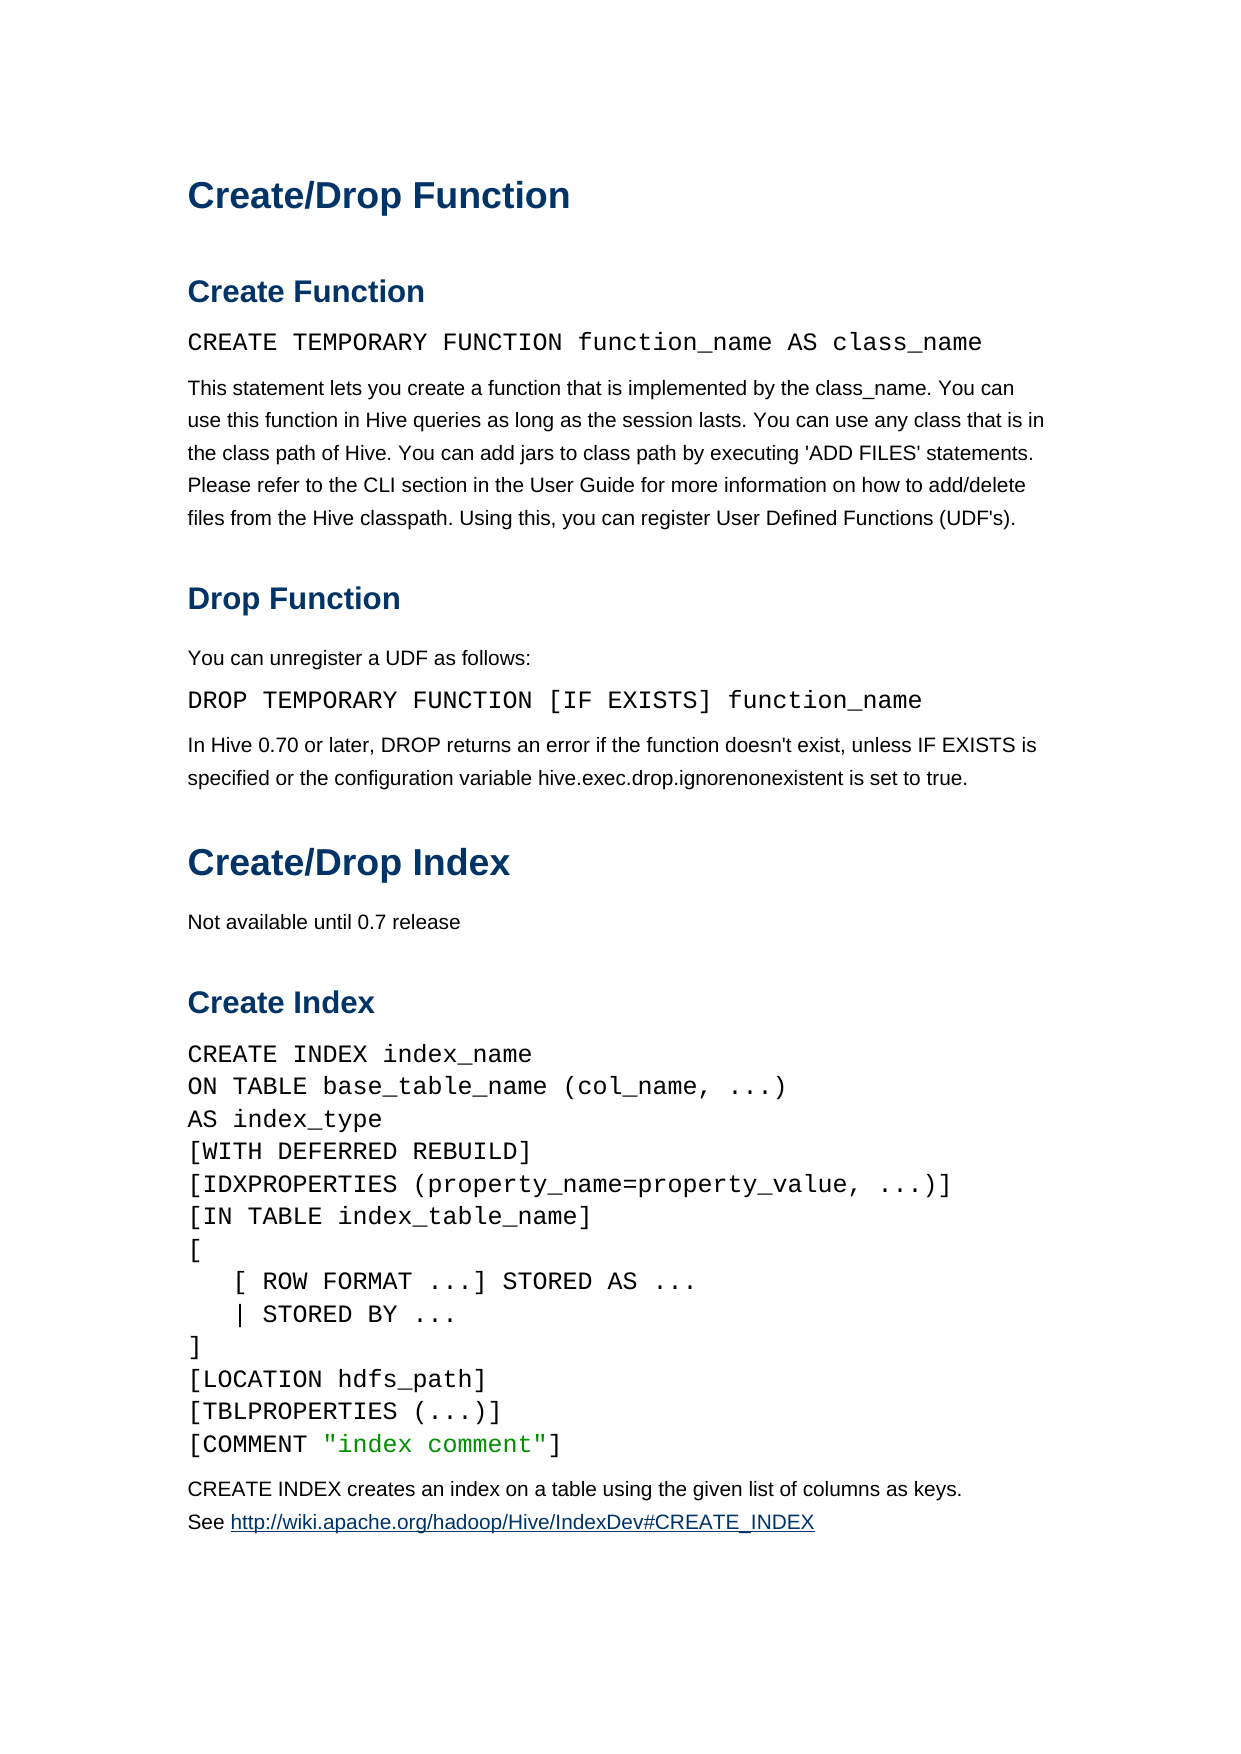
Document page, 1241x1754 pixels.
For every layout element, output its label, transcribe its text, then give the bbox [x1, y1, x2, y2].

text Not available until 0.7 release [187, 906, 1053, 938]
text | STORED BY ... [187, 1299, 1053, 1332]
text [LOCATION hdfs_path] [187, 1364, 1053, 1397]
text You can unregister a UDF as follows: [187, 641, 1053, 674]
text ON TABLE base_table_name (col_name, ...) [187, 1072, 1053, 1104]
text [IN TABLE index_table_name] [187, 1202, 1053, 1234]
text [IDXPROPERTIES (property_name=property_value, ...)] [187, 1169, 1053, 1202]
text AS index_type [187, 1104, 1053, 1137]
text CREATE INDEX creates an index on a table using the given list of columns as keys. See http://wiki.apache.org/hadoop/Hive/IndexDev#CREATE_INDEX [187, 1473, 1053, 1538]
text [ [187, 1234, 1053, 1267]
text CREATE INDEX index_name [187, 1039, 1053, 1072]
text DROP TEMPORARY FUNCTION [IF EXISTS] function_name [187, 685, 1053, 718]
text Create Index [187, 969, 1053, 1034]
text Create/Drop Index [187, 829, 1053, 894]
text Create/Drop Function [187, 162, 1053, 227]
text CREATE TEMPORARY FUNCTION function_name AS class_name [187, 328, 1053, 360]
text [TBLPROPERTIES (...)] [187, 1397, 1053, 1429]
text In Hive 0.70 or later, DROP returns an error if the function doesn't exist, unless IF EXISTS is specified or the configuration variable hive.exec.drop.ignorenonexistent is set to true. [187, 729, 1053, 794]
text Create Function [187, 258, 1053, 323]
text This statement lets you create a function that is implemented by the class_name. You can use this function in Hive queries as long as the session lasts. You can use any class that is in the class path of Hive. You can add jars to class path by executing 'ADD FILES' statements. Please refer to the CLI section in the User Guide for more information on how to add/delete files from the Hive classpath. Using this, you can register User Defined Functions (UDF's). [187, 371, 1053, 534]
text ] [187, 1332, 1053, 1364]
text [COMMENT "index comment"] [187, 1429, 1053, 1462]
text [WITH DEFERRED REBUILD] [187, 1137, 1053, 1169]
text Drop Function [187, 565, 1053, 630]
text [ ROW FORMAT ...] STORED AS ... [187, 1267, 1053, 1299]
